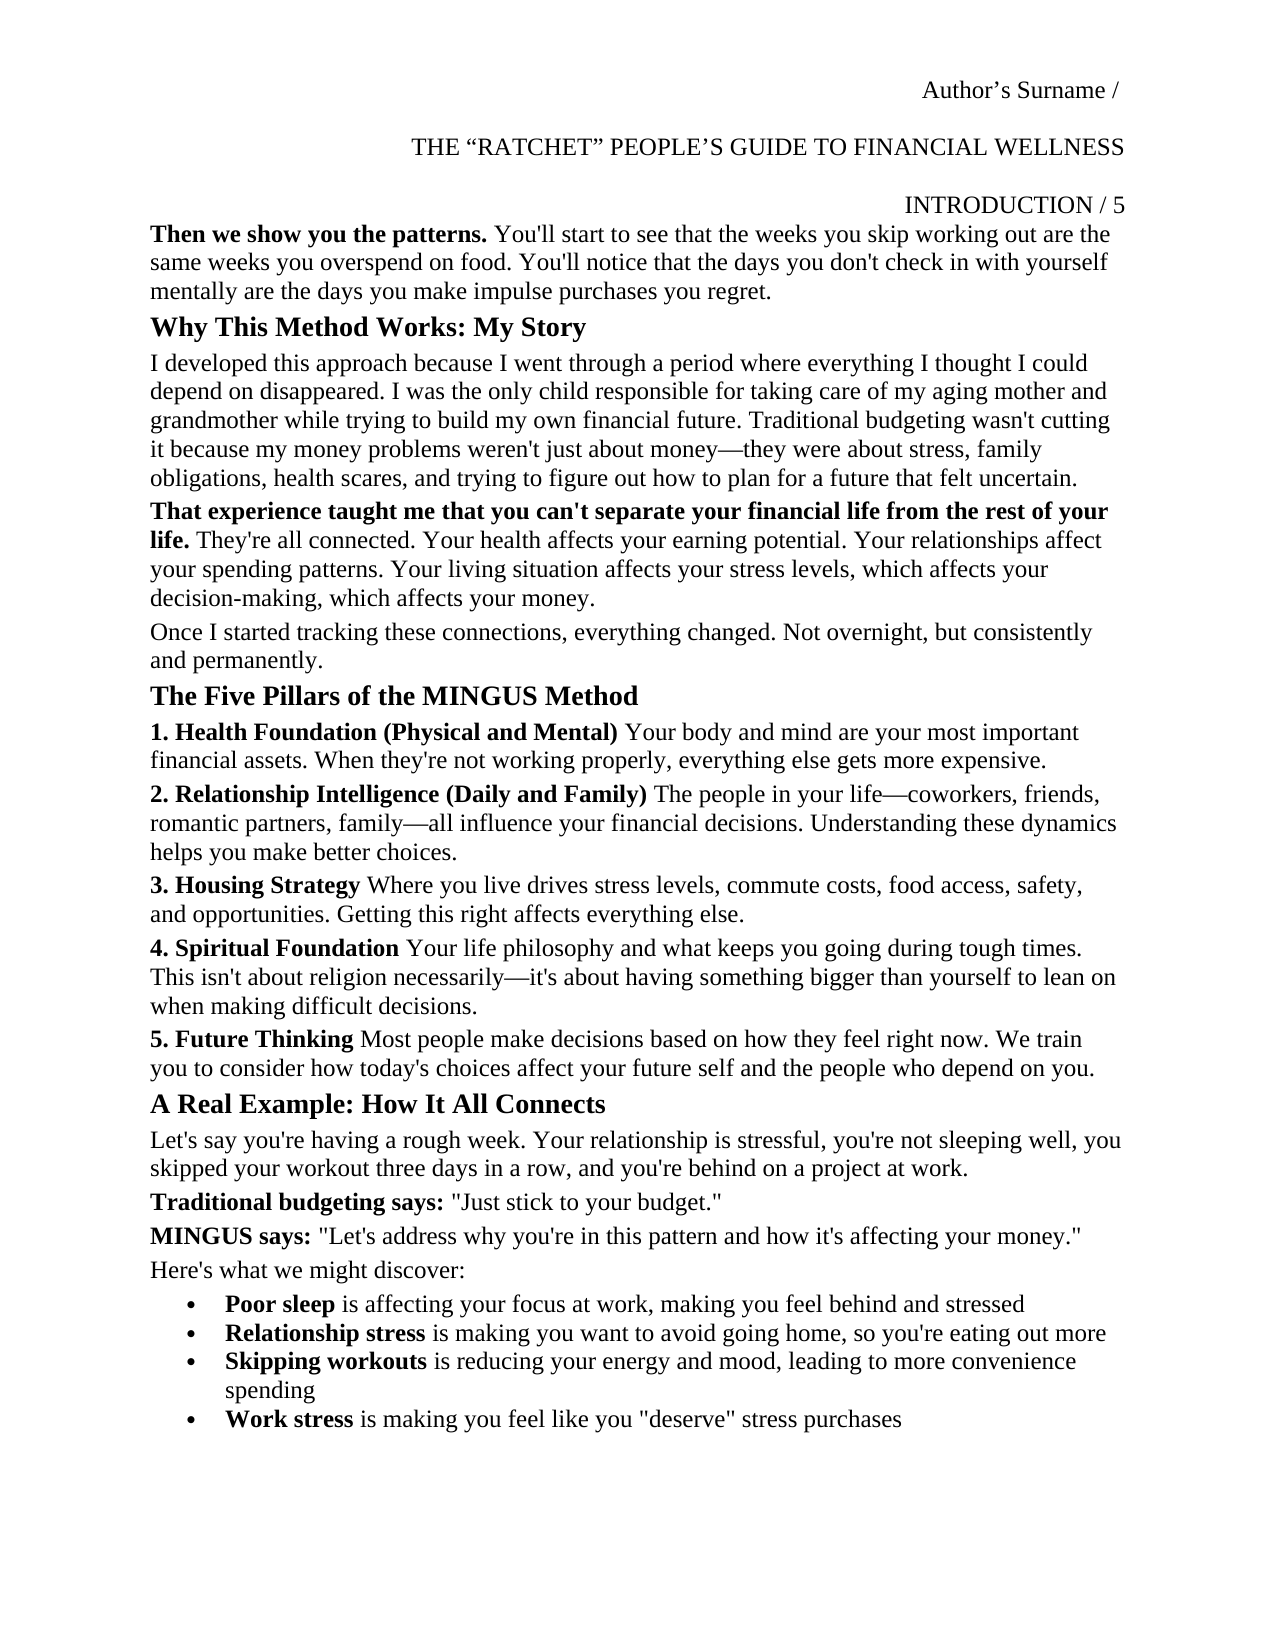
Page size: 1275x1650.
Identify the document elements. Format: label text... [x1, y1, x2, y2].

list Relationship stress is making you want to avoid going home, so you're eating out more [187, 1318, 1125, 1346]
text Once I started tracking these connections, everything changed. Not overnight, but consistently and permanently. [150, 617, 1125, 674]
list Poor sleep is affecting your focus at work, making you feel behind and stressed [187, 1289, 1125, 1318]
text Why This Method Works: My Story [150, 310, 1125, 342]
text A Real Example: How It All Connects [150, 1087, 1125, 1119]
text Then we show you the patterns. You'll start to see that the weeks you skip working out are the same weeks you overspend on food. You'll notice that the days you don't check in with yourself mentally are the days you make impulse purchases you regret. [150, 219, 1125, 305]
list Skipping workouts is reducing your energy and mood, leading to more convenience spending [187, 1346, 1125, 1404]
text Traditional budgeting says: "Just stick to your budget." [150, 1187, 1125, 1216]
text I developed this approach because I went through a period where everything I thought I could depend on disappeared. I was the only child responsible for taking care of my aging mother and grandmother while trying to build my own financial future. Traditional budgeting wasn't cutting it because my money problems weren't just about money—they were about stress, family obligations, health scares, and trying to figure out how to plan for a future that felt uncertain. [150, 348, 1125, 491]
list Work stress is making you feel like you "deserve" stress purchases [187, 1404, 1125, 1433]
text The Five Pillars of the MINGUS Method [150, 679, 1125, 712]
text 3. Housing Strategy Where you live drives stress levels, commute costs, food access, safety, and opportunities. Getting this right affects everything else. [150, 871, 1125, 928]
text MINGUS says: "Let's address why you're in this pattern and how it's affecting your money." [150, 1221, 1125, 1250]
text Here's what we might discover: [150, 1255, 1125, 1284]
text 4. Spiritual Foundation Your life philosophy and what keeps you going during tough times. This isn't about religion necessarily—it's about having something bigger than yourself to lean on when making difficult decisions. [150, 933, 1125, 1019]
text 1. Health Foundation (Physical and Mental) Your body and mind are your most important financial assets. When they're not working properly, everything else gets more expensive. [150, 717, 1125, 774]
text Let's say you're having a rough week. Your relationship is stressful, you're not sleeping well, you skipped your workout three days in a row, and you're behind on a project at work. [150, 1125, 1125, 1182]
text 5. Future Thinking Most people make decisions based on how they feel right now. We train you to consider how today's choices affect your future self and the people who depend on you. [150, 1024, 1125, 1082]
text That experience taught me that you can't separate your financial life from the rest of your life. They're all connected. Your health affects your earning potential. Your relationships affect your spending patterns. Your living situation affects your stress levels, which affects your decision-making, which affects your money. [150, 496, 1125, 611]
text 2. Relationship Intelligence (Daily and Family) The people in your life—coworkers, friends, romantic partners, family—all influence your financial decisions. Understanding these dynamics helps you make better choices. [150, 779, 1125, 866]
